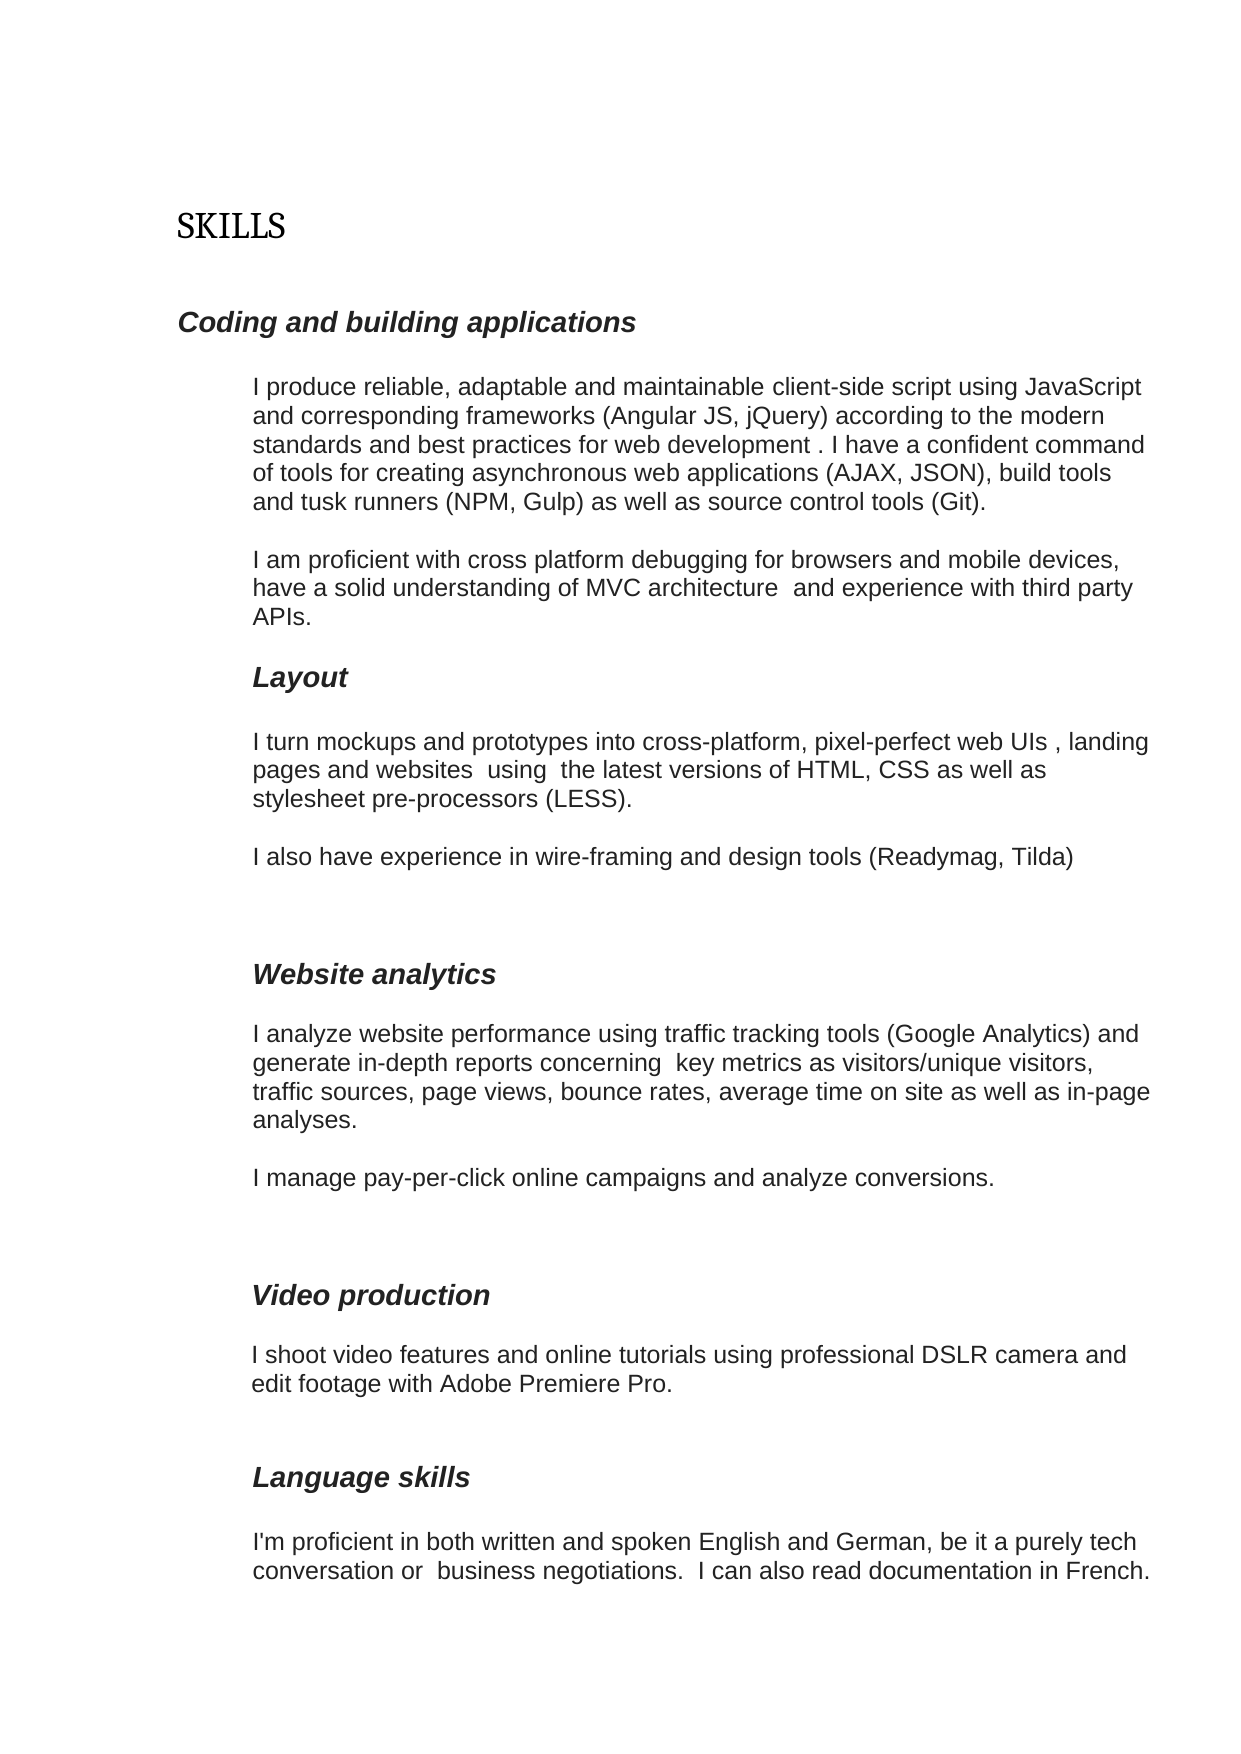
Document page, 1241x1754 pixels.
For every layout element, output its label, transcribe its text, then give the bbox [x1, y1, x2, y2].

list I analyze website performance using traffic tracking tools (Google Analytics) and generate in-depth reports concerning key metrics as visitors/unique visitors, traffic sources, page views, bounce rates, average time on site as well as in-page analyses. [252, 1019, 1152, 1134]
list I am proficient with cross platform debugging for browsers and mobile devices, have a solid understanding of MVC architecture and experience with third party APIs. [252, 544, 1152, 659]
list Language skills [252, 1460, 1152, 1493]
list I also have experience in wire-framing and design tools (Readymag, Tilda) [252, 842, 1152, 870]
text Video production [251, 1220, 1152, 1311]
list I manage pay-per-click online campaigns and analyze conversions. [252, 1163, 1152, 1191]
text I shoot video features and online tutorials using professional DSLR camera and edit footage with Adobe Premiere Pro. [251, 1340, 1152, 1397]
text Coding and building applications [177, 276, 1152, 338]
text SKILLS [177, 204, 1152, 247]
list Layout [252, 659, 1152, 693]
list Website analytics [252, 957, 1152, 990]
list I'm proficient in both written and spoken English and German, be it a purely tech conversation or business negotiations. I can also read documentation in French. [252, 1527, 1152, 1584]
list I turn mockups and prototypes into cross-platform, pixel-perfect web UIs , landing pages and websites using the latest versions of HTML, CSS as well as stylesheet pre-processors (LESS). [252, 727, 1152, 813]
list I produce reliable, adaptable and maintainable client-side script using JavaScript and corresponding frameworks (Angular JS, jQuery) according to the modern standards and best practices for web development . I have a confident command of tools for creating asynchronous web applications (AJAX, JSON), build tools and tusk runners (NPM, Gulp) as well as source control tools (Git). [252, 372, 1152, 516]
